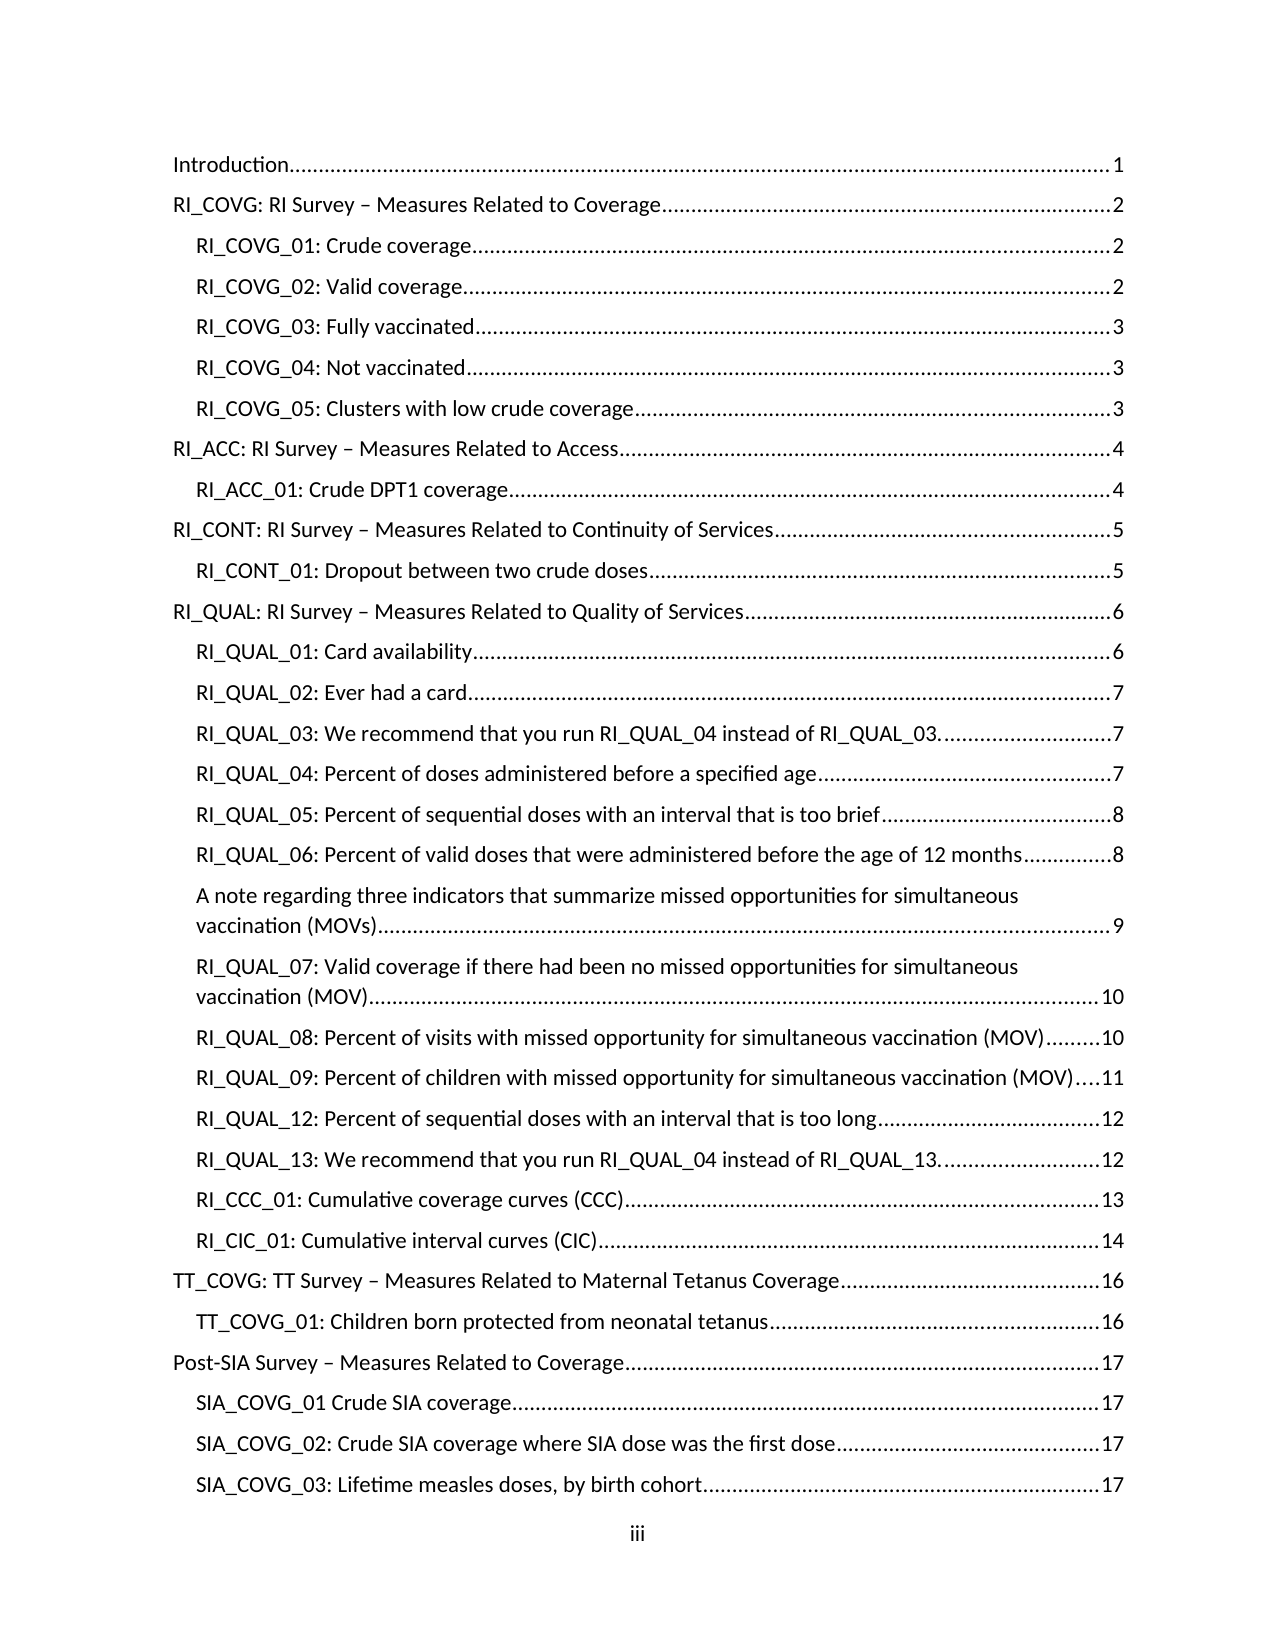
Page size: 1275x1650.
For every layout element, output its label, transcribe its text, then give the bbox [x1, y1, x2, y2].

text RI_QUAL_07: Valid coverage if there had been no missed opportunities for simultaneous vaccination (MOV) 10 [196, 952, 1125, 1010]
text RI_QUAL: RI Survey – Measures Related to Quality of Services 6 [173, 597, 1125, 625]
text Post-SIA Survey – Measures Related to Coverage 17 [173, 1348, 1125, 1376]
text RI_QUAL_13: We recommend that you run RI_QUAL_04 instead of RI_QUAL_13. 12 [196, 1145, 1125, 1173]
text SIA_COVG_01 Crude SIA coverage 17 [196, 1388, 1125, 1417]
text RI_QUAL_01: Card availability 6 [196, 637, 1125, 666]
text RI_CONT_01: Dropout between two crude doses 5 [196, 556, 1125, 584]
text RI_QUAL_04: Percent of doses administered before a specified age 7 [196, 759, 1125, 787]
text RI_COVG_02: Valid coverage 2 [196, 272, 1125, 300]
text RI_COVG: RI Survey – Measures Related to Coverage 2 [173, 191, 1125, 219]
text RI_COVG_01: Crude coverage 2 [196, 231, 1125, 259]
text RI_CCC_01: Cumulative coverage curves (CCC) 13 [196, 1185, 1125, 1213]
text RI_CONT: RI Survey – Measures Related to Continuity of Services 5 [173, 516, 1125, 544]
text RI_QUAL_06: Percent of valid doses that were administered before the age of 12 months 8 [196, 841, 1125, 869]
text RI_QUAL_05: Percent of sequential doses with an interval that is too brief 8 [196, 800, 1125, 828]
text Introduction 1 [173, 150, 1125, 178]
text RI_QUAL_09: Percent of children with missed opportunity for simultaneous vaccination (MOV) 11 [196, 1063, 1125, 1092]
text A note regarding three indicators that summarize missed opportunities for simultaneous vaccination (MOVs) 9 [196, 881, 1125, 939]
text RI_ACC: RI Survey – Measures Related to Access 4 [173, 434, 1125, 462]
text RI_ACC_01: Crude DPT1 coverage 4 [196, 475, 1125, 503]
text RI_COVG_05: Clusters with low crude coverage 3 [196, 394, 1125, 422]
text RI_QUAL_02: Ever had a card 7 [196, 678, 1125, 706]
text RI_CIC_01: Cumulative interval curves (CIC) 14 [196, 1226, 1125, 1254]
text RI_COVG_04: Not vaccinated 3 [196, 353, 1125, 381]
text TT_COVG_01: Children born protected from neonatal tetanus 16 [196, 1307, 1125, 1335]
text SIA_COVG_03: Lifetime measles doses, by birth cohort 17 [196, 1470, 1125, 1498]
text RI_COVG_03: Fully vaccinated 3 [196, 312, 1125, 341]
text RI_QUAL_08: Percent of visits with missed opportunity for simultaneous vaccination (MOV) 10 [196, 1023, 1125, 1051]
text RI_QUAL_03: We recommend that you run RI_QUAL_04 instead of RI_QUAL_03. 7 [196, 719, 1125, 747]
text TT_COVG: TT Survey – Measures Related to Maternal Tetanus Coverage 16 [173, 1267, 1125, 1295]
text RI_QUAL_12: Percent of sequential doses with an interval that is too long 12 [196, 1104, 1125, 1132]
text SIA_COVG_02: Crude SIA coverage where SIA dose was the first dose 17 [196, 1429, 1125, 1457]
